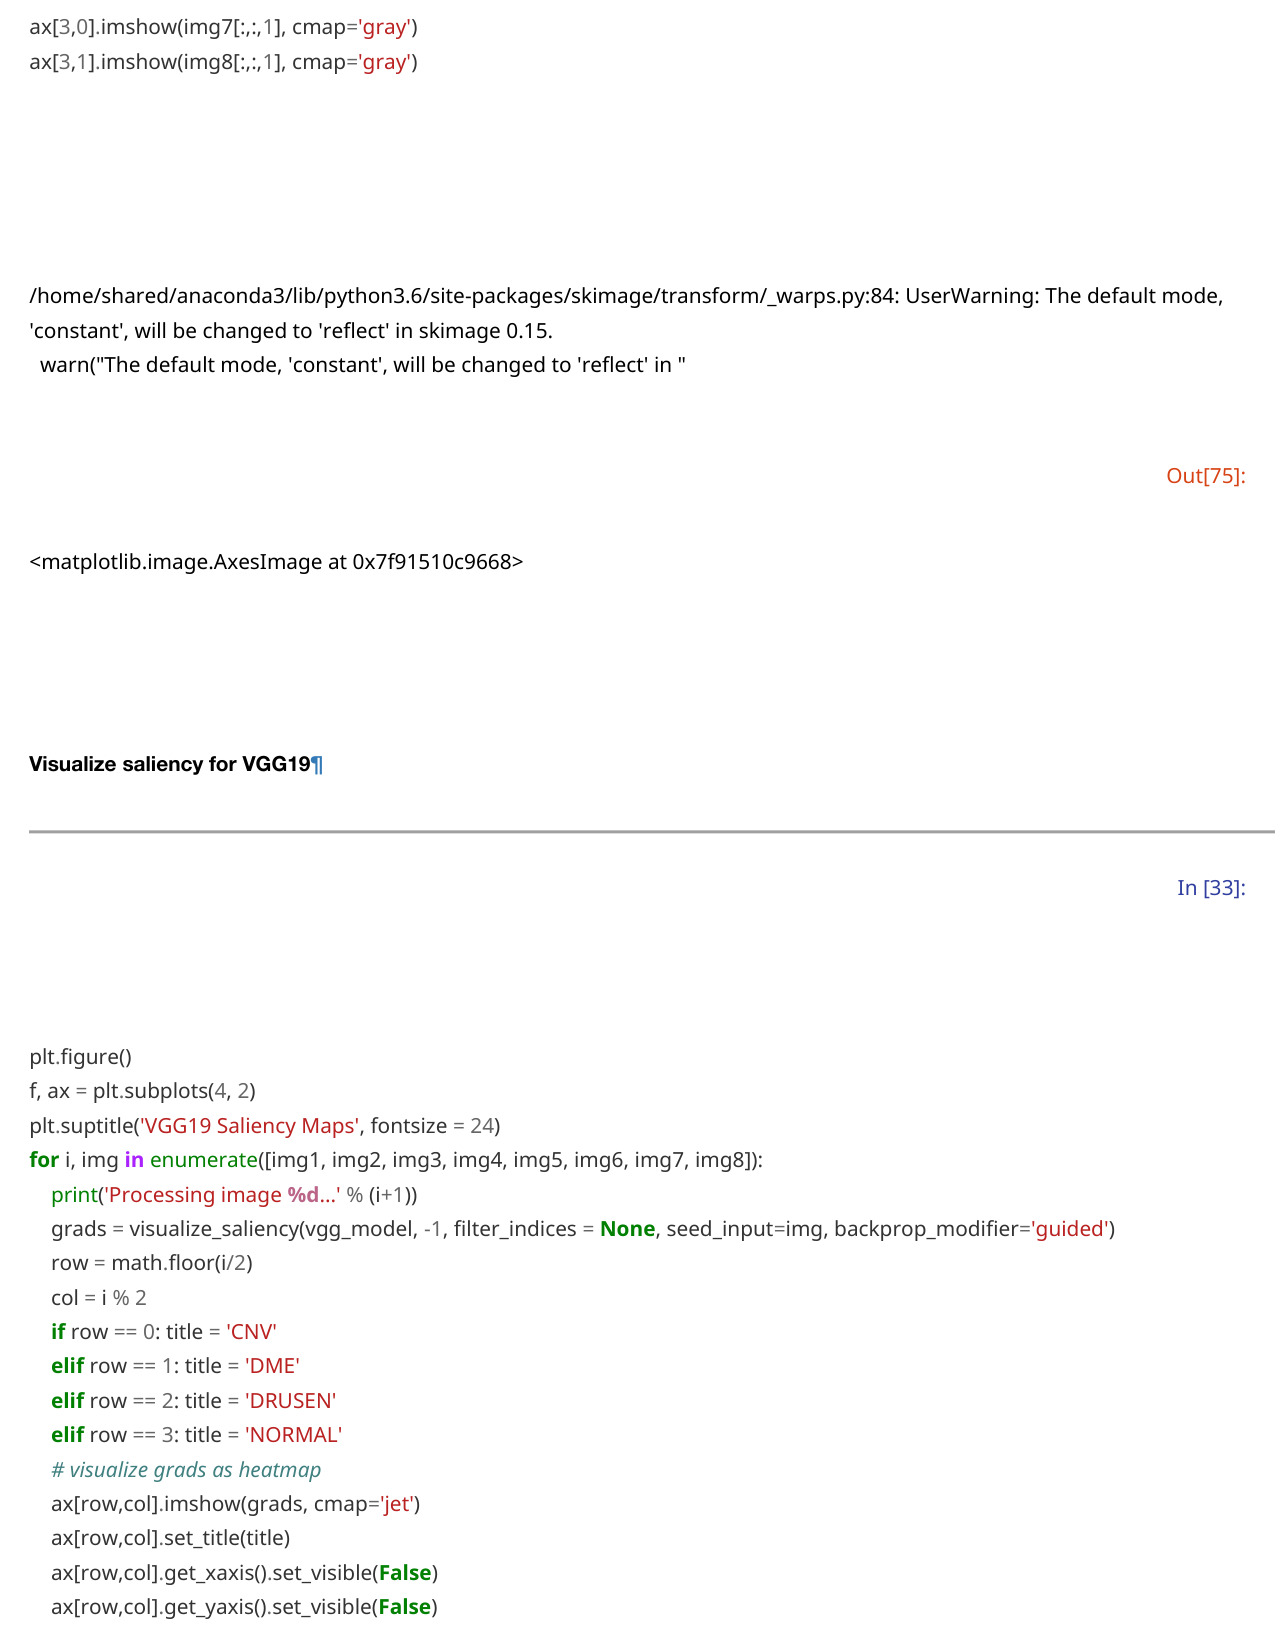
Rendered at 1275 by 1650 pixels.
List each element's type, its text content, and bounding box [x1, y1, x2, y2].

text /home/shared/anaconda3/lib/python3.6/site-packages/skimage/transform/_warps.py:84: UserWarning: The default mode, 'constant', will be changed to 'reflect' in skimage 0.15. warn("The default mode, 'constant', will be changed to 'reflect' in " [29, 282, 1246, 407]
text Visualize saliency for VGG19¶ [29, 751, 1244, 777]
text In [33]: [29, 873, 1246, 901]
text <matplotlib.image.AxesImage at 0x7f91510c9668> [29, 547, 1246, 576]
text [29, 1042, 1246, 1621]
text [29, 12, 1246, 104]
text Out[75]: [29, 461, 1246, 490]
